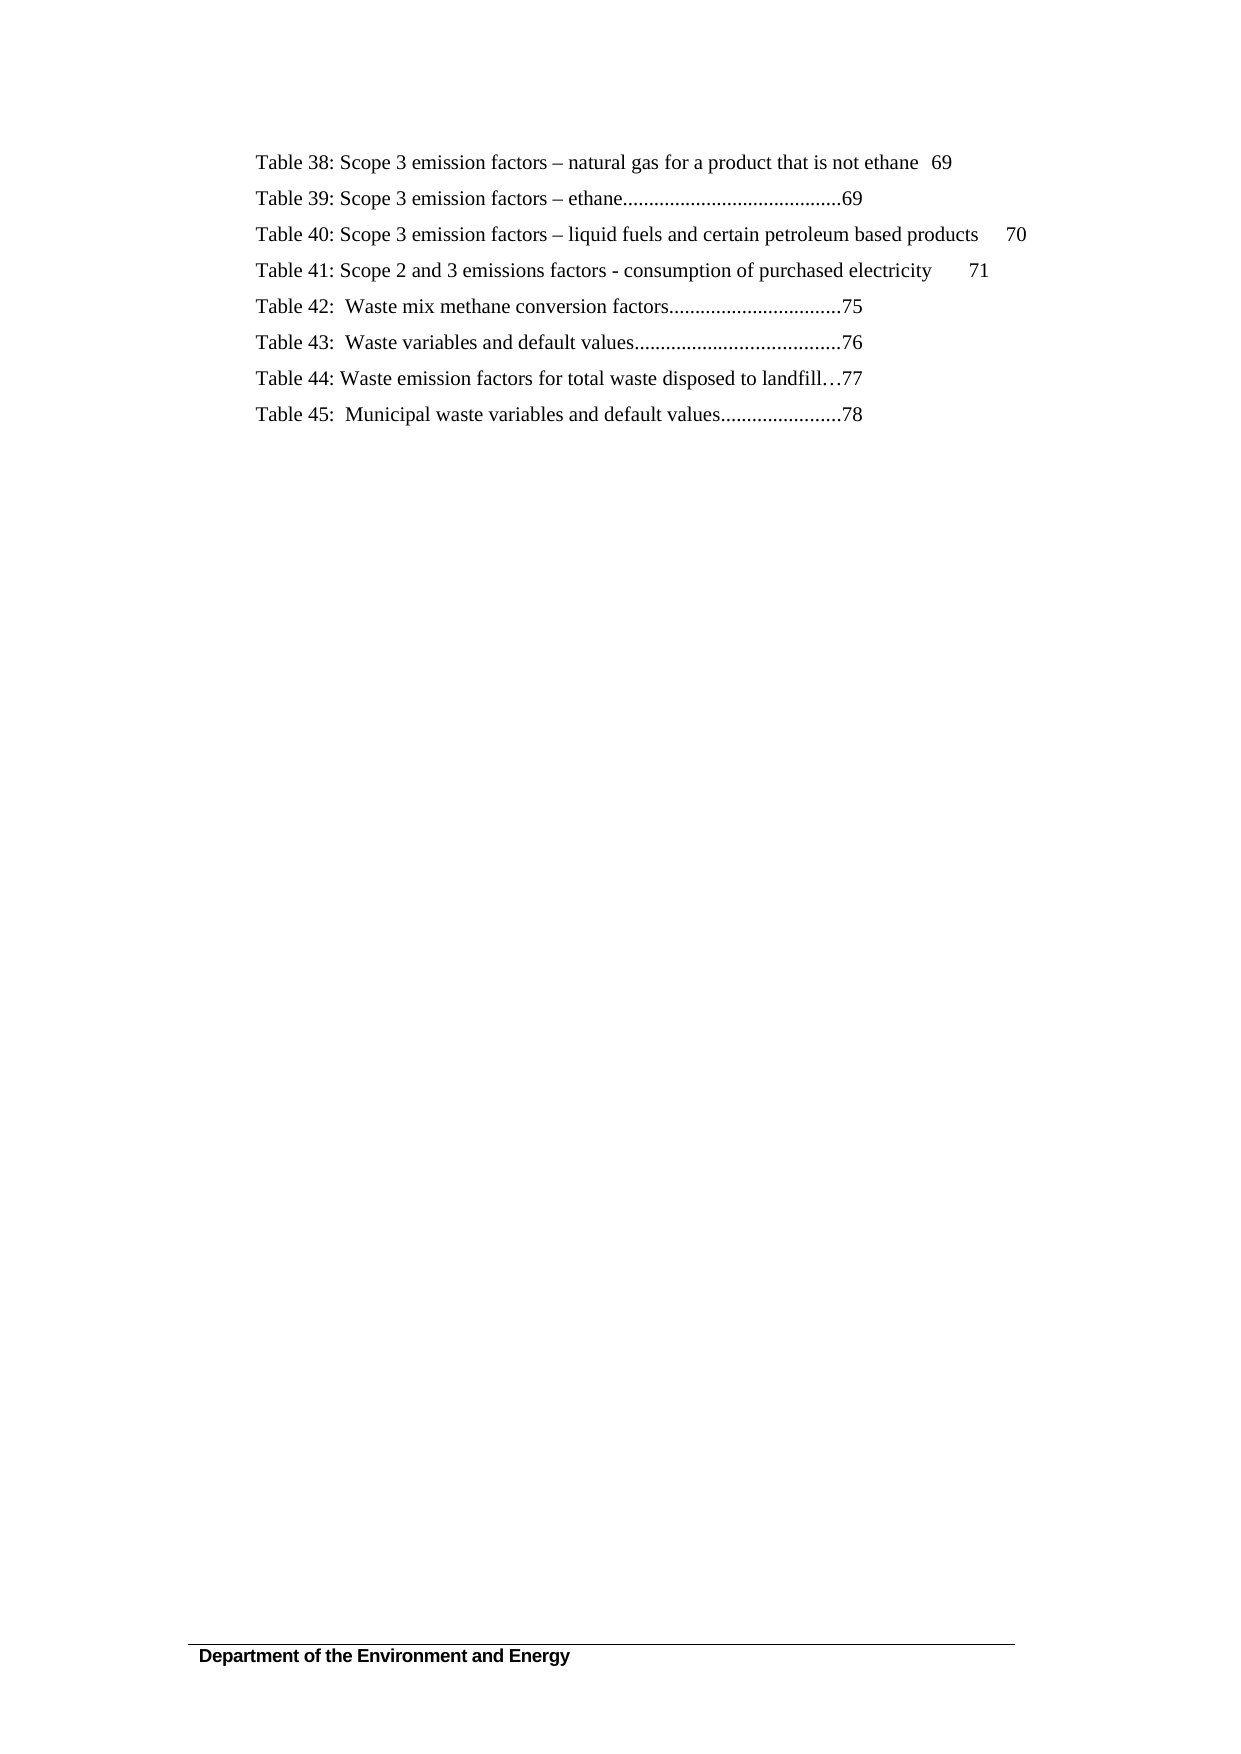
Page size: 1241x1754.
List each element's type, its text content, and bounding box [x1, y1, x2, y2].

text Table 39: Scope 3 emission factors – ethane 69 [255, 186, 1053, 210]
text Table 45: Municipal waste variables and default values 78 [255, 402, 1053, 426]
text Table 41: Scope 2 and 3 emissions factors - consumption of purchased electricity 71 [255, 258, 1053, 282]
text Table 44: Waste emission factors for total waste disposed to landfill 77 [255, 366, 1053, 390]
text Table 40: Scope 3 emission factors – liquid fuels and certain petroleum based products 70 [255, 222, 1053, 246]
text Table 38: Scope 3 emission factors – natural gas for a product that is not ethane 69 [255, 150, 1053, 174]
text Table 42: Waste mix methane conversion factors 75 [255, 294, 1053, 318]
text Table 43: Waste variables and default values 76 [255, 330, 1053, 354]
